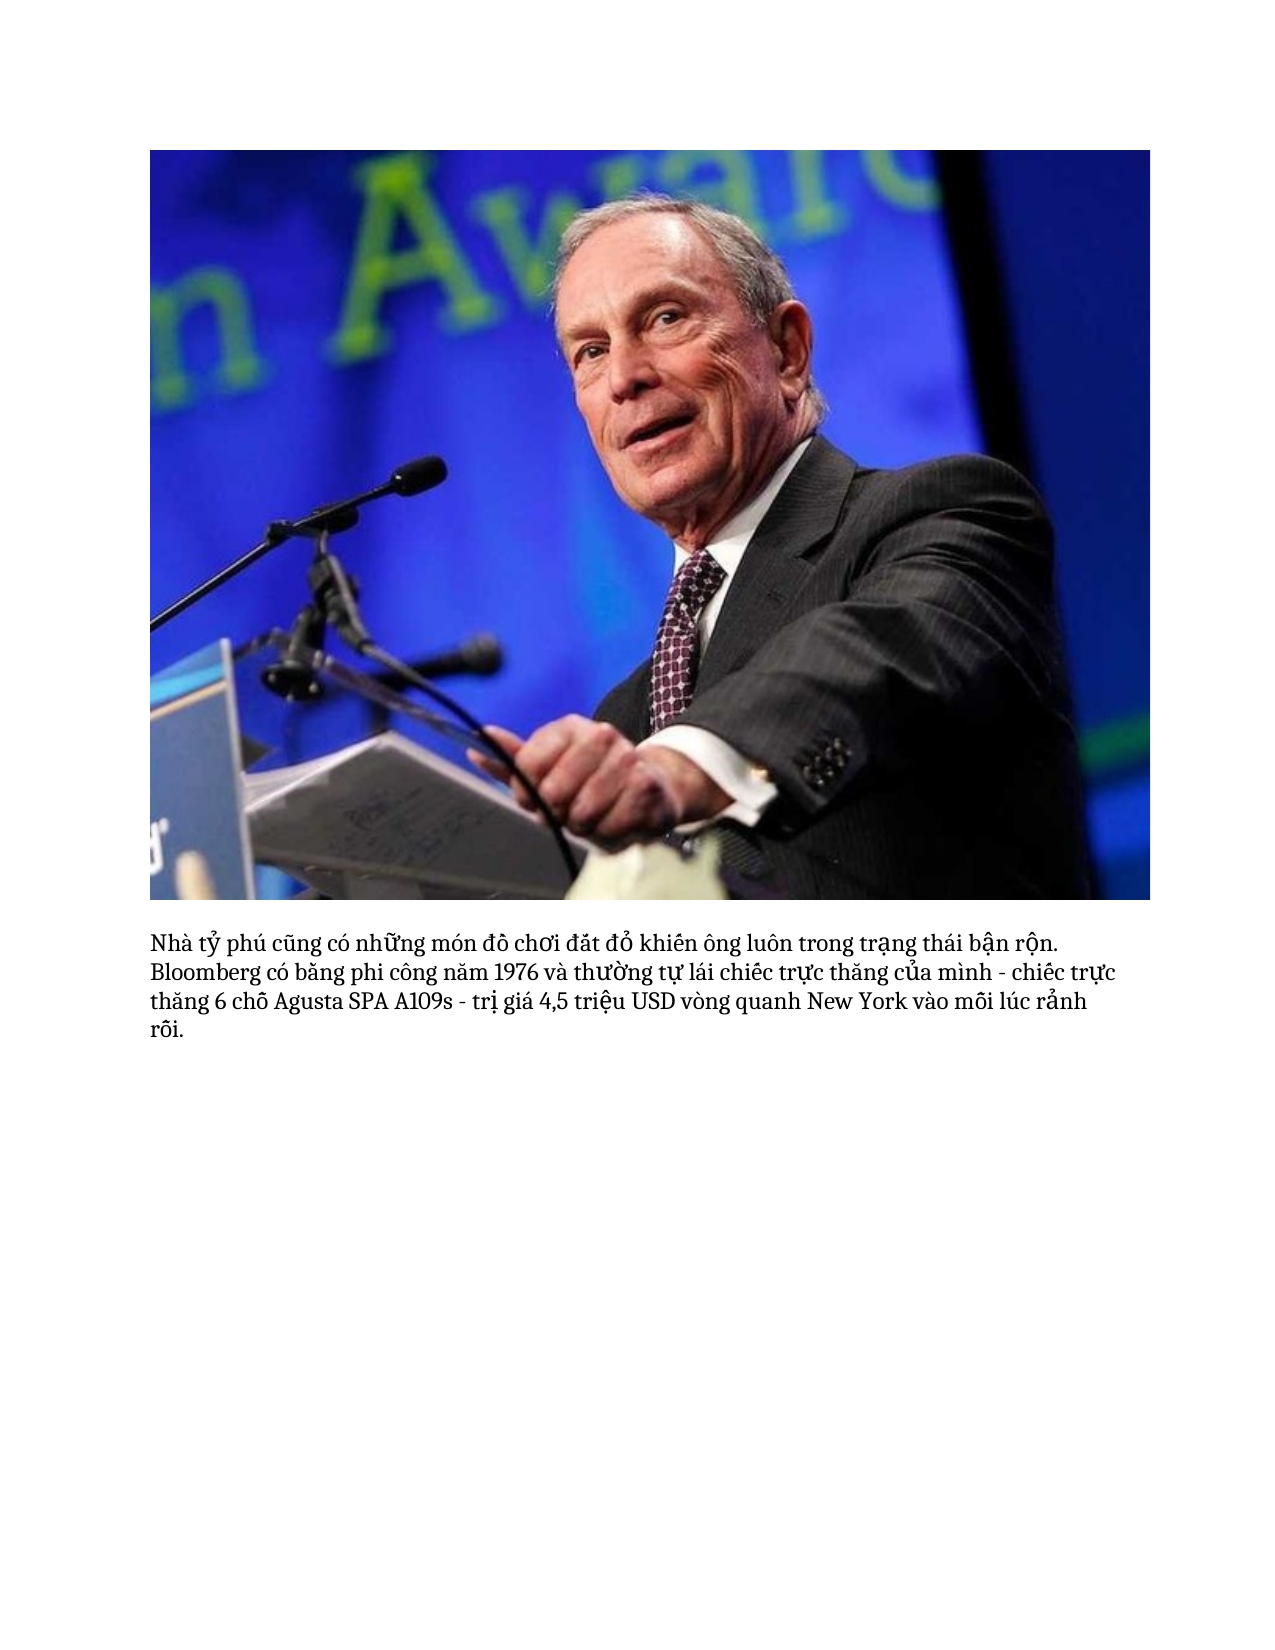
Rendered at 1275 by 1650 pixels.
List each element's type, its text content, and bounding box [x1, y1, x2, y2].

text Nhà tỷ phú cũng có những món đồ chơi đắt đỏ khiến ông luôn trong trạng thái bận rộn. Bloomberg có bằng phi công năm 1976 và thường tự lái chiếc trực thăng của mình - chiếc trực thăng 6 chỗ Agusta SPA A109s - trị giá 4,5 triệu USD vòng quanh New York vào mỗi lúc rảnh rỗi. [150, 929, 1125, 1044]
picture [150, 150, 1150, 900]
